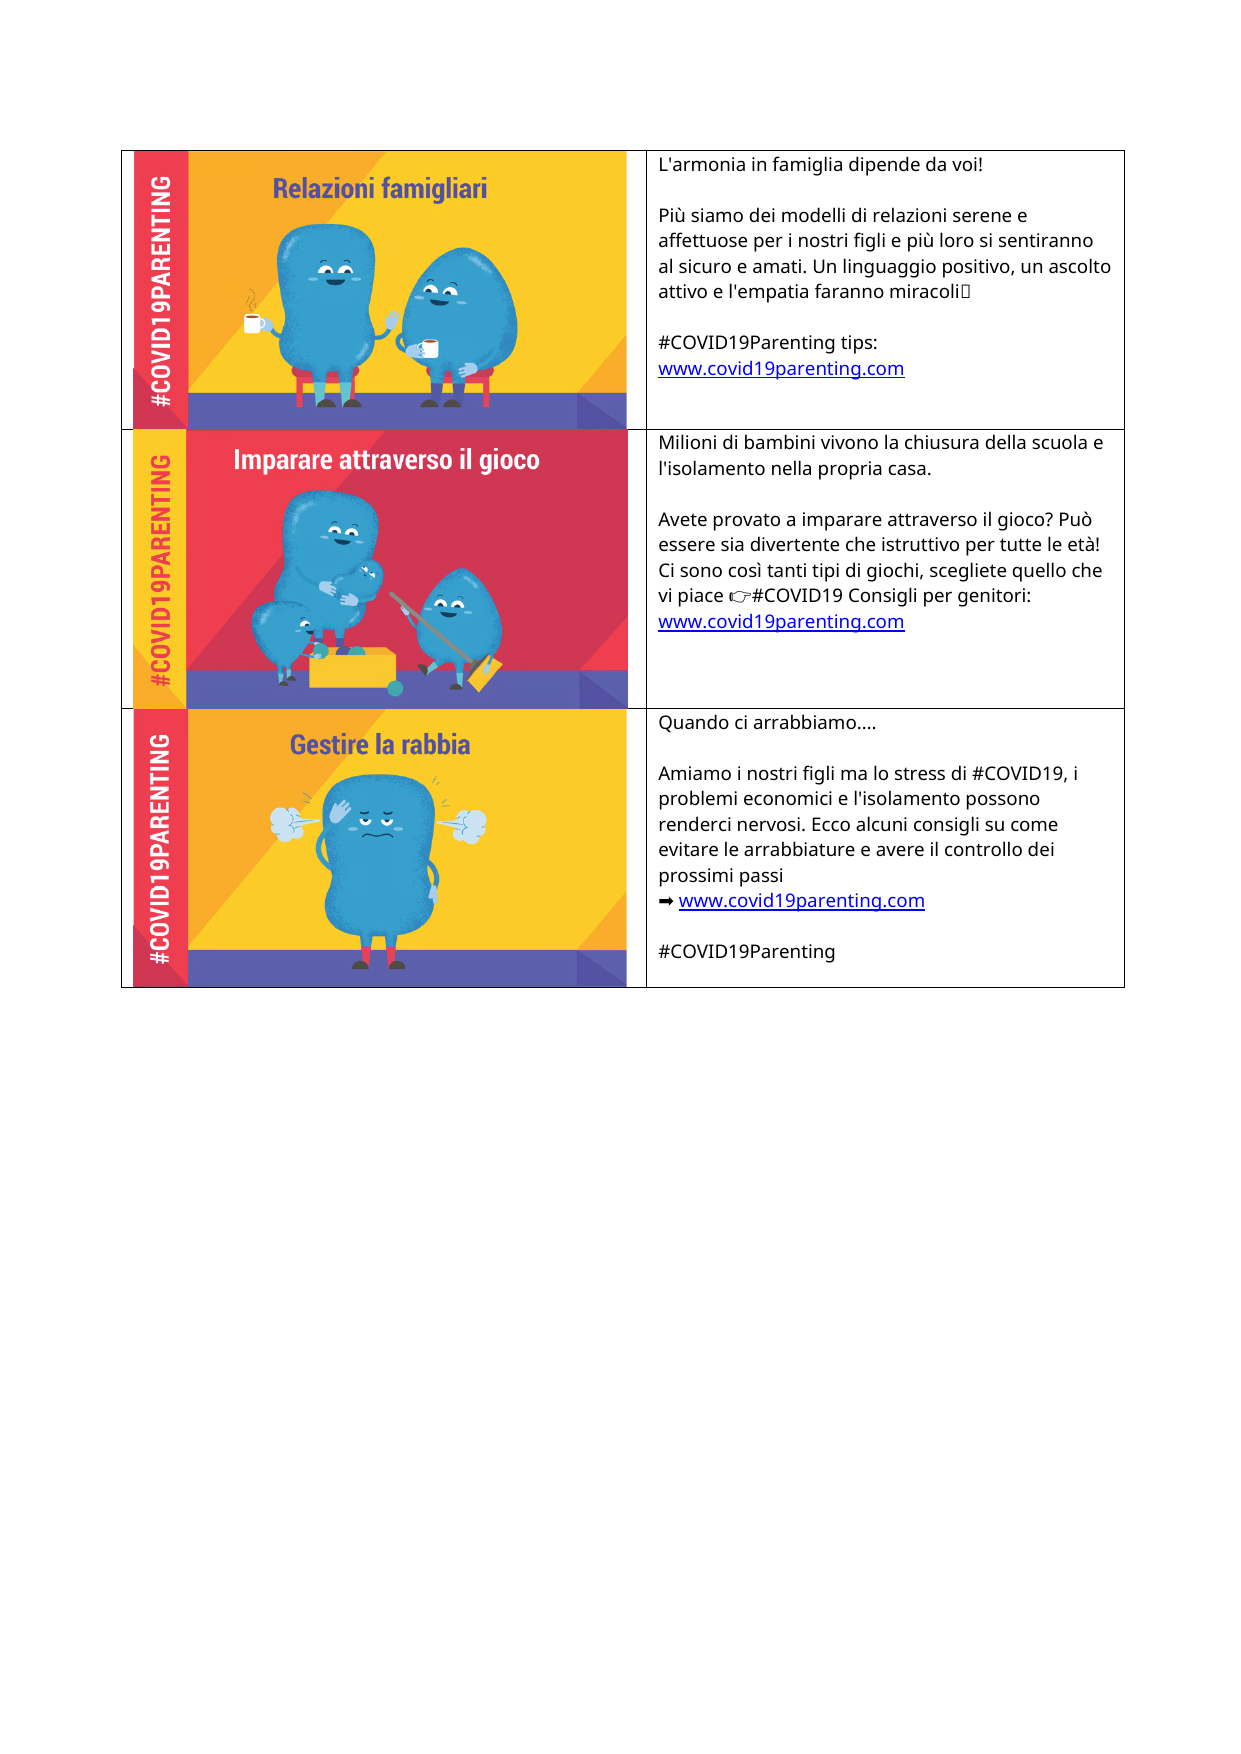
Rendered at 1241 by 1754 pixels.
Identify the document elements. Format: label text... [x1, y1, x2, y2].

table_cell Quando ci arrabbiamo…. Amiamo i nostri figli ma lo stress di #COVID19, i problemi economici e l'isolamento possono renderci nervosi. Ecco alcuni consigli su come evitare le arrabbiature e avere il controllo dei prossimi passi ➡️ www.covid19parenting.com #COVID19Parenting [647, 709, 1124, 987]
table_cell [122, 151, 133, 429]
table_cell [627, 709, 646, 987]
table_cell [122, 709, 133, 987]
picture [133, 151, 628, 987]
table_cell [122, 430, 133, 708]
table_cell L'armonia in famiglia dipende da voi! Più siamo dei modelli di relazioni serene e affettuose per i nostri figli e più loro si sentiranno al sicuro e amati. Un linguaggio positivo, un ascolto attivo e l'empatia faranno miracoli💫 #COVID19Parenting tips: www.covid19parenting.com [647, 151, 1124, 429]
table_cell [627, 151, 646, 429]
table_cell Milioni di bambini vivono la chiusura della scuola e l'isolamento nella propria casa. Avete provato a imparare attraverso il gioco? Può essere sia divertente che istruttivo per tutte le età! Ci sono così tanti tipi di giochi, scegliete quello che vi piace 👉#COVID19 Consigli per genitori: www.covid19parenting.com [647, 430, 1124, 708]
table_cell [628, 430, 646, 708]
